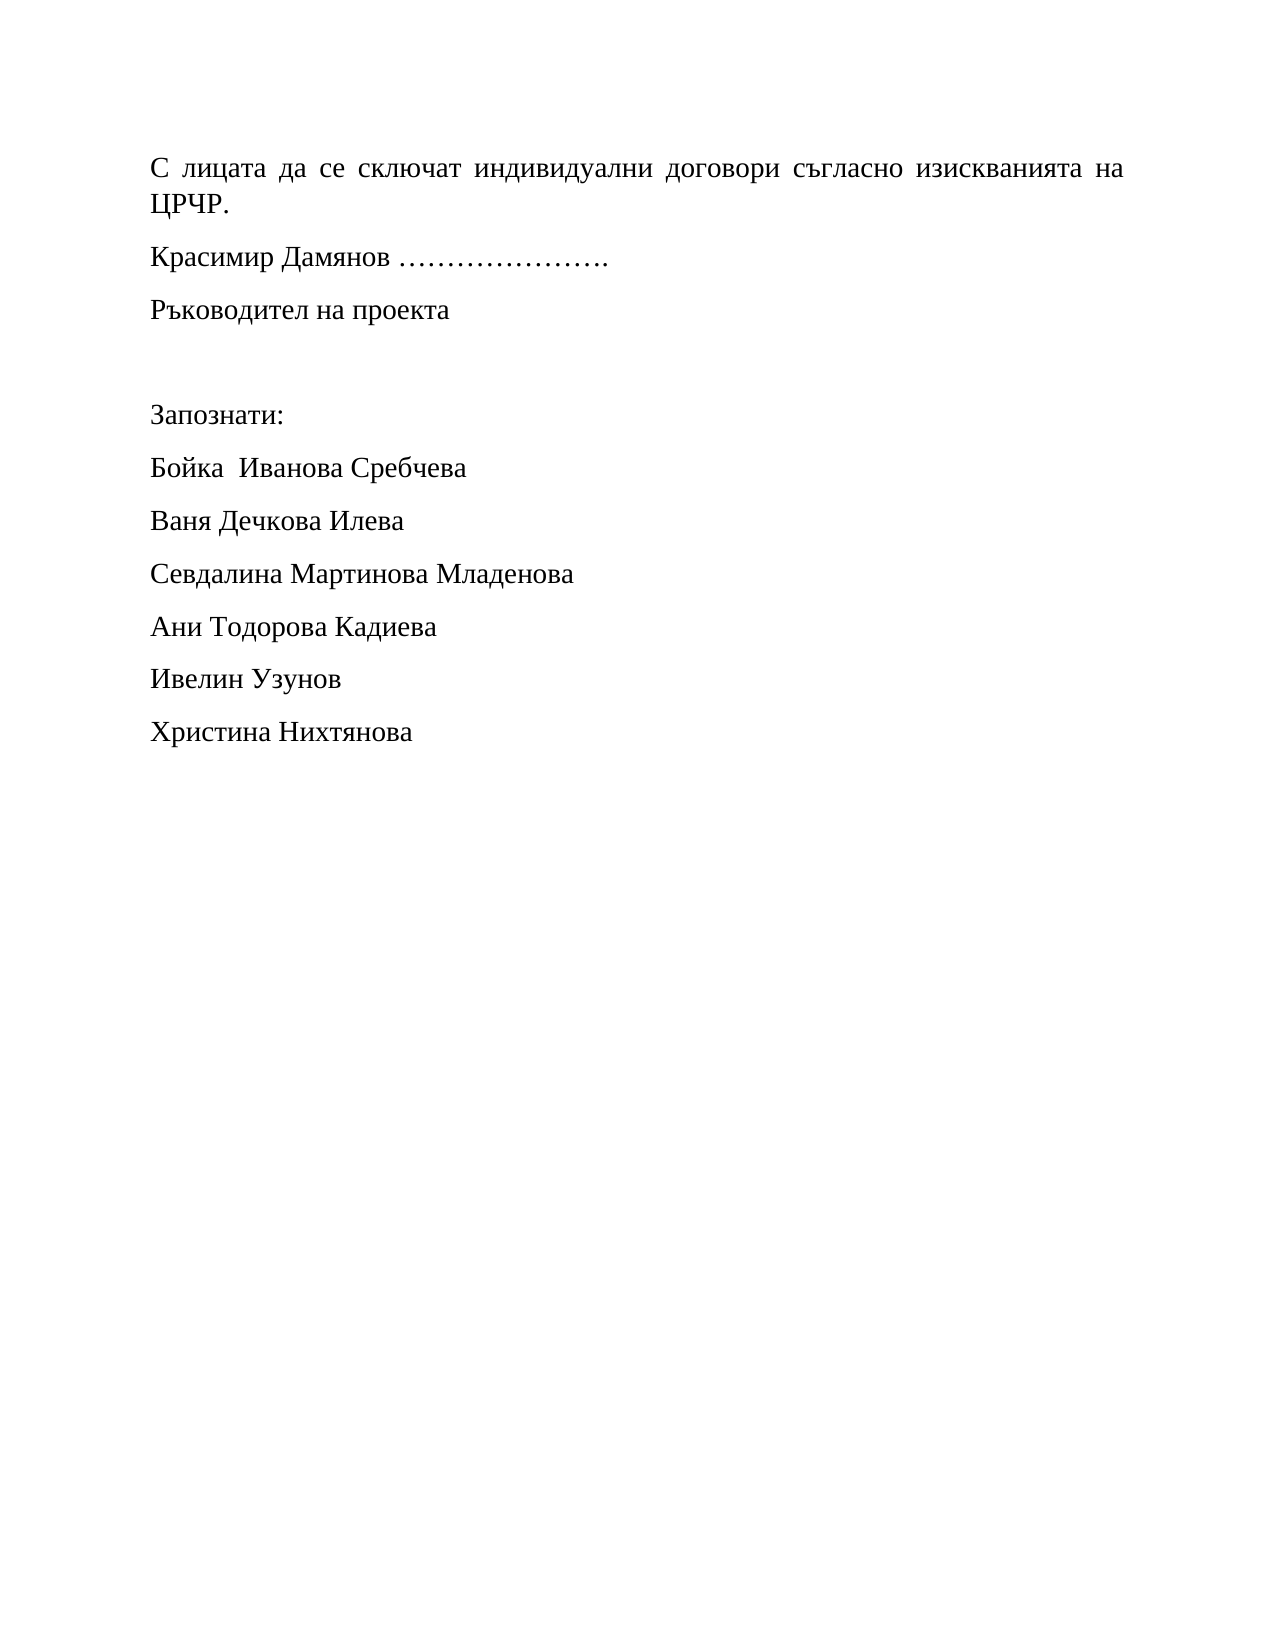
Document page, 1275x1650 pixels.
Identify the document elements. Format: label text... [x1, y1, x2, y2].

text Ани Тодорова Кадиева [150, 609, 1125, 642]
text С лицата да се сключат индивидуални договори съгласно изискванията на ЦРЧР. [150, 150, 1125, 220]
text Красимир Дамянов …………………. [150, 239, 1125, 272]
text Ивелин Узунов [150, 661, 1125, 695]
text Севдалина Мартинова Младенова [150, 556, 1125, 589]
text Ръководител на проекта [150, 292, 1125, 325]
text Бойка Иванова Сребчева [150, 450, 1125, 484]
text Ваня Дечкова Илева [150, 503, 1125, 537]
text Христина Нихтянова [150, 714, 1125, 748]
text Запознати: [150, 397, 1125, 431]
